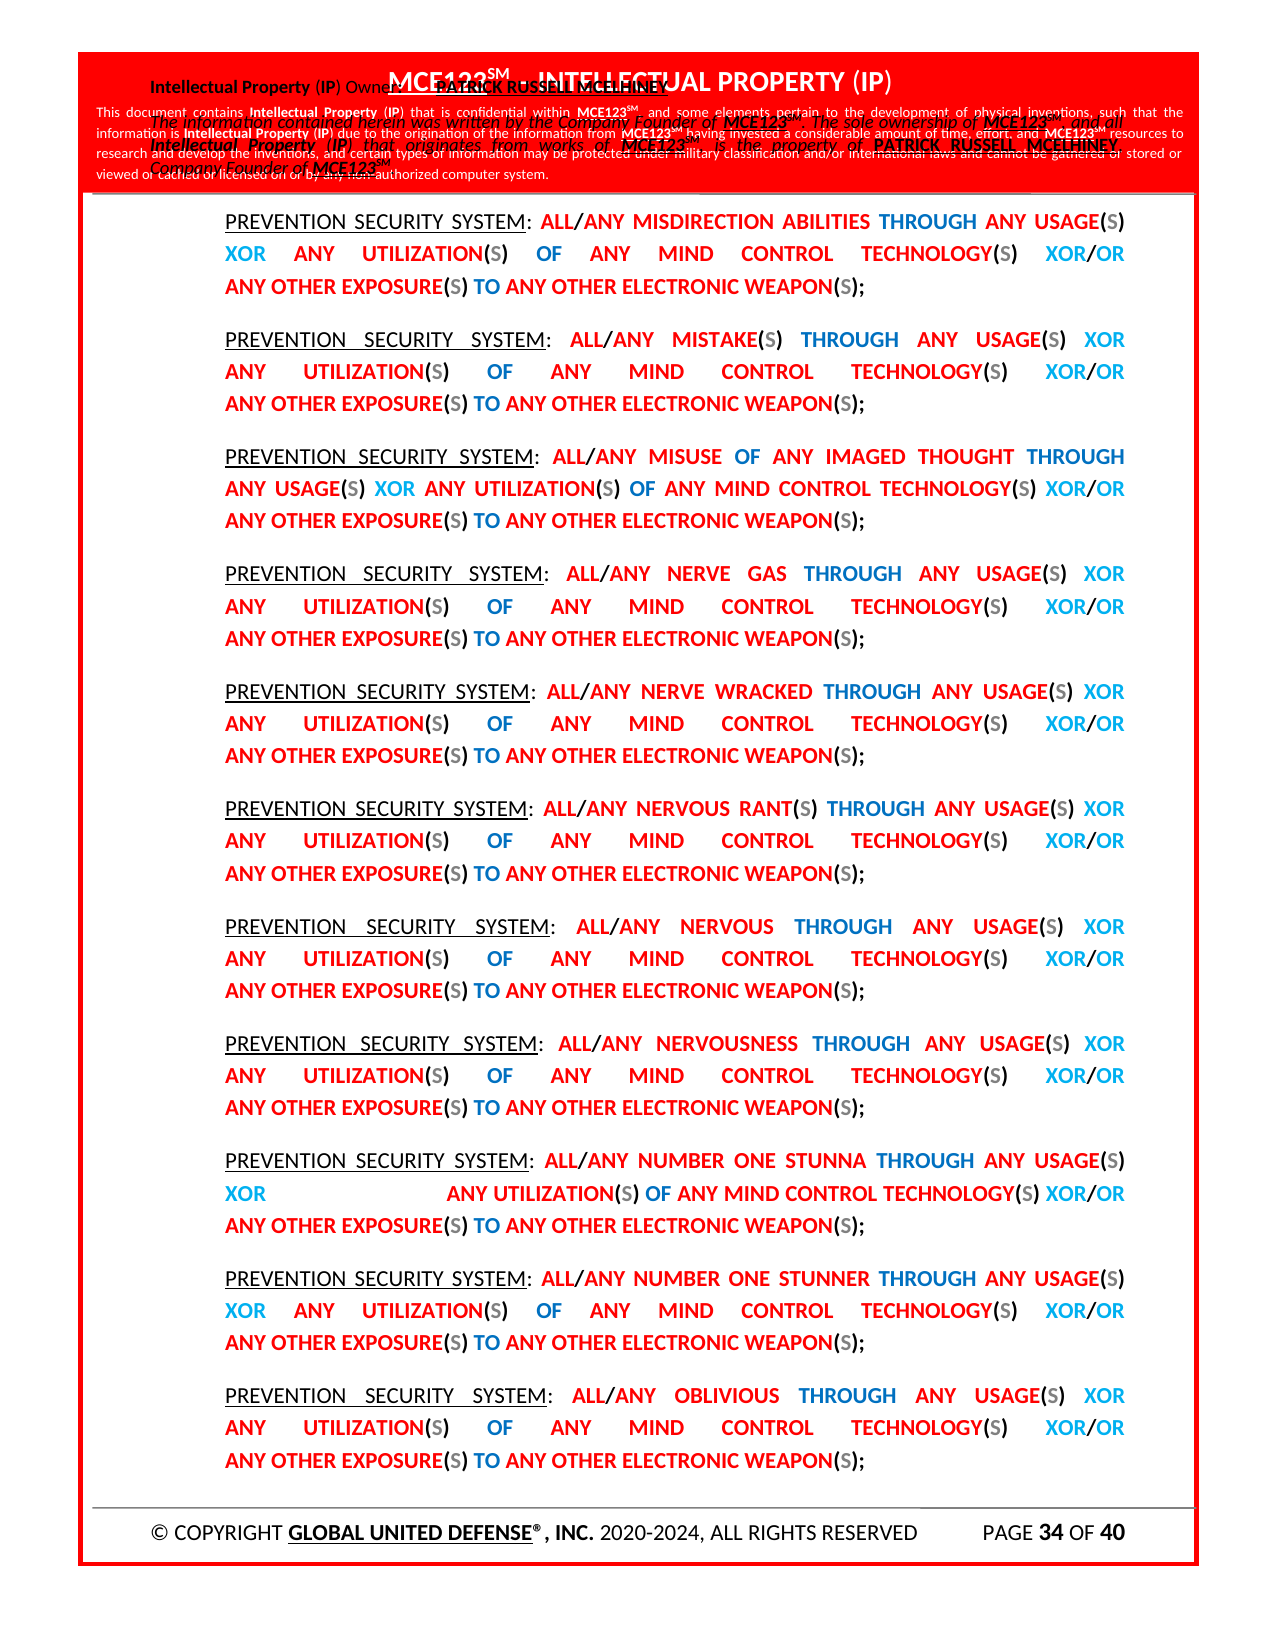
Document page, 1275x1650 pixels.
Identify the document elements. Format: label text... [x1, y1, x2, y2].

text PREVENTION SECURITY SYSTEM: ALL/ANY MISUSE OF ANY IMAGED THOUGHT THROUGH ANY USAGE(S) XOR ANY UTILIZATION(S) OF ANY MIND CONTROL TECHNOLOGY(S) XOR/OR ANY OTHER EXPOSURE(S) TO ANY OTHER ELECTRONIC WEAPON(S); [225, 442, 1125, 534]
text PREVENTION SECURITY SYSTEM: ALL/ANY NUMBER ONE STUNNA THROUGH ANY USAGE(S) XOR ANY UTILIZATION(S) OF ANY MIND CONTROL TECHNOLOGY(S) XOR/OR ANY OTHER EXPOSURE(S) TO ANY OTHER ELECTRONIC WEAPON(S); [225, 1147, 1125, 1239]
text PREVENTION SECURITY SYSTEM: ALL/ANY MISTAKE(S) THROUGH ANY USAGE(S) XOR ANY UTILIZATION(S) OF ANY MIND CONTROL TECHNOLOGY(S) XOR/OR ANY OTHER EXPOSURE(S) TO ANY OTHER ELECTRONIC WEAPON(S); [225, 325, 1125, 417]
text PREVENTION SECURITY SYSTEM: ALL/ANY NERVOUS THROUGH ANY USAGE(S) XOR ANY UTILIZATION(S) OF ANY MIND CONTROL TECHNOLOGY(S) XOR/OR ANY OTHER EXPOSURE(S) TO ANY OTHER ELECTRONIC WEAPON(S); [225, 912, 1125, 1004]
text PREVENTION SECURITY SYSTEM: ALL/ANY OBLIVIOUS THROUGH ANY USAGE(S) XOR ANY UTILIZATION(S) OF ANY MIND CONTROL TECHNOLOGY(S) XOR/OR ANY OTHER EXPOSURE(S) TO ANY OTHER ELECTRONIC WEAPON(S); [225, 1381, 1125, 1474]
text PREVENTION SECURITY SYSTEM: ALL/ANY NERVOUSNESS THROUGH ANY USAGE(S) XOR ANY UTILIZATION(S) OF ANY MIND CONTROL TECHNOLOGY(S) XOR/OR ANY OTHER EXPOSURE(S) TO ANY OTHER ELECTRONIC WEAPON(S); [225, 1029, 1125, 1122]
text PREVENTION SECURITY SYSTEM: ALL/ANY NERVE GAS THROUGH ANY USAGE(S) XOR ANY UTILIZATION(S) OF ANY MIND CONTROL TECHNOLOGY(S) XOR/OR ANY OTHER EXPOSURE(S) TO ANY OTHER ELECTRONIC WEAPON(S); [225, 559, 1125, 652]
text PREVENTION SECURITY SYSTEM: ALL/ANY MISDIRECTION ABILITIES THROUGH ANY USAGE(S) XOR ANY UTILIZATION(S) OF ANY MIND CONTROL TECHNOLOGY(S) XOR/OR ANY OTHER EXPOSURE(S) TO ANY OTHER ELECTRONIC WEAPON(S); [225, 207, 1125, 300]
text PREVENTION SECURITY SYSTEM: ALL/ANY NERVE WRACKED THROUGH ANY USAGE(S) XOR ANY UTILIZATION(S) OF ANY MIND CONTROL TECHNOLOGY(S) XOR/OR ANY OTHER EXPOSURE(S) TO ANY OTHER ELECTRONIC WEAPON(S); [225, 677, 1125, 769]
text PREVENTION SECURITY SYSTEM: ALL/ANY NUMBER ONE STUNNER THROUGH ANY USAGE(S) XOR ANY UTILIZATION(S) OF ANY MIND CONTROL TECHNOLOGY(S) XOR/OR ANY OTHER EXPOSURE(S) TO ANY OTHER ELECTRONIC WEAPON(S); [225, 1264, 1125, 1356]
text PREVENTION SECURITY SYSTEM: ALL/ANY NERVOUS RANT(S) THROUGH ANY USAGE(S) XOR ANY UTILIZATION(S) OF ANY MIND CONTROL TECHNOLOGY(S) XOR/OR ANY OTHER EXPOSURE(S) TO ANY OTHER ELECTRONIC WEAPON(S); [225, 794, 1125, 887]
